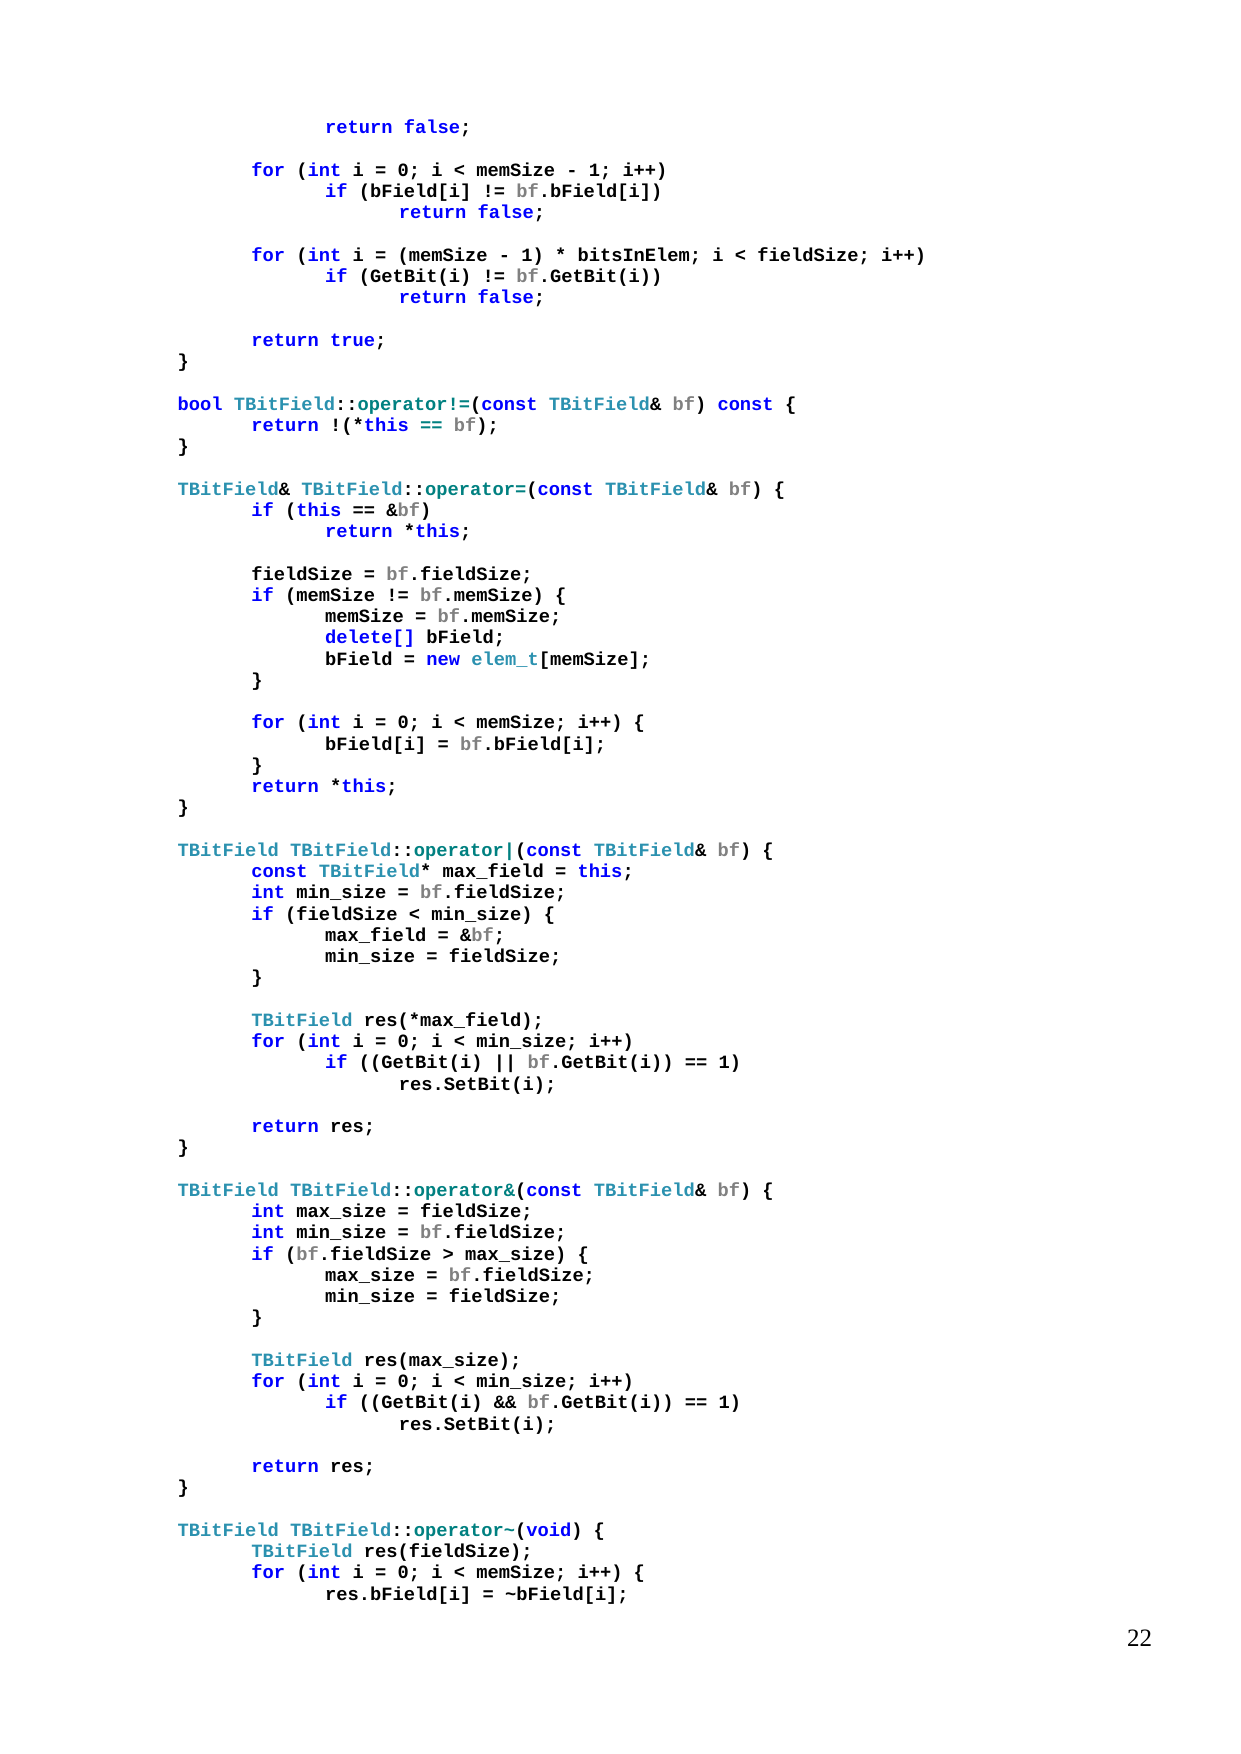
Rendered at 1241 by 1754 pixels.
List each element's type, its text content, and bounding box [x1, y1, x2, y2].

text int min_size = bf.fieldSize; [177, 1223, 1152, 1244]
text } [177, 968, 1152, 989]
text memSize = bf.memSize; [177, 607, 1152, 628]
text int max_size = fieldSize; [177, 1202, 1152, 1223]
text for (int i = (memSize - 1) * bitsInElem; i < fieldSize; i++) [177, 246, 1152, 267]
text } [177, 1138, 1152, 1159]
text return *this; [177, 777, 1152, 798]
text } [177, 1308, 1152, 1329]
text res.SetBit(i); [177, 1414, 1152, 1436]
text return false; [177, 203, 1152, 224]
text const TBitField* max_field = this; [177, 862, 1152, 883]
text if (this == &bf) [177, 501, 1152, 522]
text bField[i] = bf.bField[i]; [177, 734, 1152, 756]
text return false; [177, 118, 1152, 139]
text delete[] bField; [177, 628, 1152, 649]
text if ((GetBit(i) || bf.GetBit(i)) == 1) [177, 1053, 1152, 1074]
text } [177, 671, 1152, 692]
text return false; [177, 288, 1152, 309]
text bool TBitField::operator!=(const TBitField& bf) const { [177, 394, 1152, 416]
text max_field = &bf; [177, 926, 1152, 947]
text TBitField TBitField::operator&(const TBitField& bf) { [177, 1181, 1152, 1202]
text res.SetBit(i); [177, 1074, 1152, 1096]
text max_size = bf.fieldSize; [177, 1266, 1152, 1287]
text } [177, 798, 1152, 819]
text return res; [177, 1457, 1152, 1478]
text min_size = fieldSize; [177, 1287, 1152, 1308]
text TBitField res(max_size); [177, 1351, 1152, 1372]
text min_size = fieldSize; [177, 947, 1152, 968]
text } [177, 756, 1152, 777]
text int min_size = bf.fieldSize; [177, 883, 1152, 904]
text TBitField res(fieldSize); [177, 1542, 1152, 1563]
text } [177, 352, 1152, 373]
text if (memSize != bf.memSize) { [177, 586, 1152, 607]
text return *this; [177, 522, 1152, 543]
text for (int i = 0; i < memSize; i++) { [177, 1563, 1152, 1584]
text return res; [177, 1117, 1152, 1138]
text for (int i = 0; i < memSize; i++) { [177, 713, 1152, 734]
text return true; [177, 331, 1152, 352]
text } [177, 1478, 1152, 1499]
text } [177, 437, 1152, 458]
text TBitField res(*max_field); [177, 1011, 1152, 1032]
text if ((GetBit(i) && bf.GetBit(i)) == 1) [177, 1393, 1152, 1414]
text if (GetBit(i) != bf.GetBit(i)) [177, 267, 1152, 288]
text for (int i = 0; i < memSize - 1; i++) [177, 161, 1152, 182]
text for (int i = 0; i < min_size; i++) [177, 1032, 1152, 1053]
text if (bField[i] != bf.bField[i]) [177, 182, 1152, 203]
text res.bField[i] = ~bField[i]; [177, 1584, 1152, 1606]
text TBitField TBitField::operator~(void) { [177, 1521, 1152, 1542]
text if (bf.fieldSize > max_size) { [177, 1244, 1152, 1266]
text fieldSize = bf.fieldSize; [177, 564, 1152, 586]
text for (int i = 0; i < min_size; i++) [177, 1372, 1152, 1393]
text if (fieldSize < min_size) { [177, 904, 1152, 926]
text TBitField& TBitField::operator=(const TBitField& bf) { [177, 479, 1152, 501]
text bField = new elem_t[memSize]; [177, 649, 1152, 671]
text return !(*this == bf); [177, 416, 1152, 437]
text TBitField TBitField::operator|(const TBitField& bf) { [177, 841, 1152, 862]
